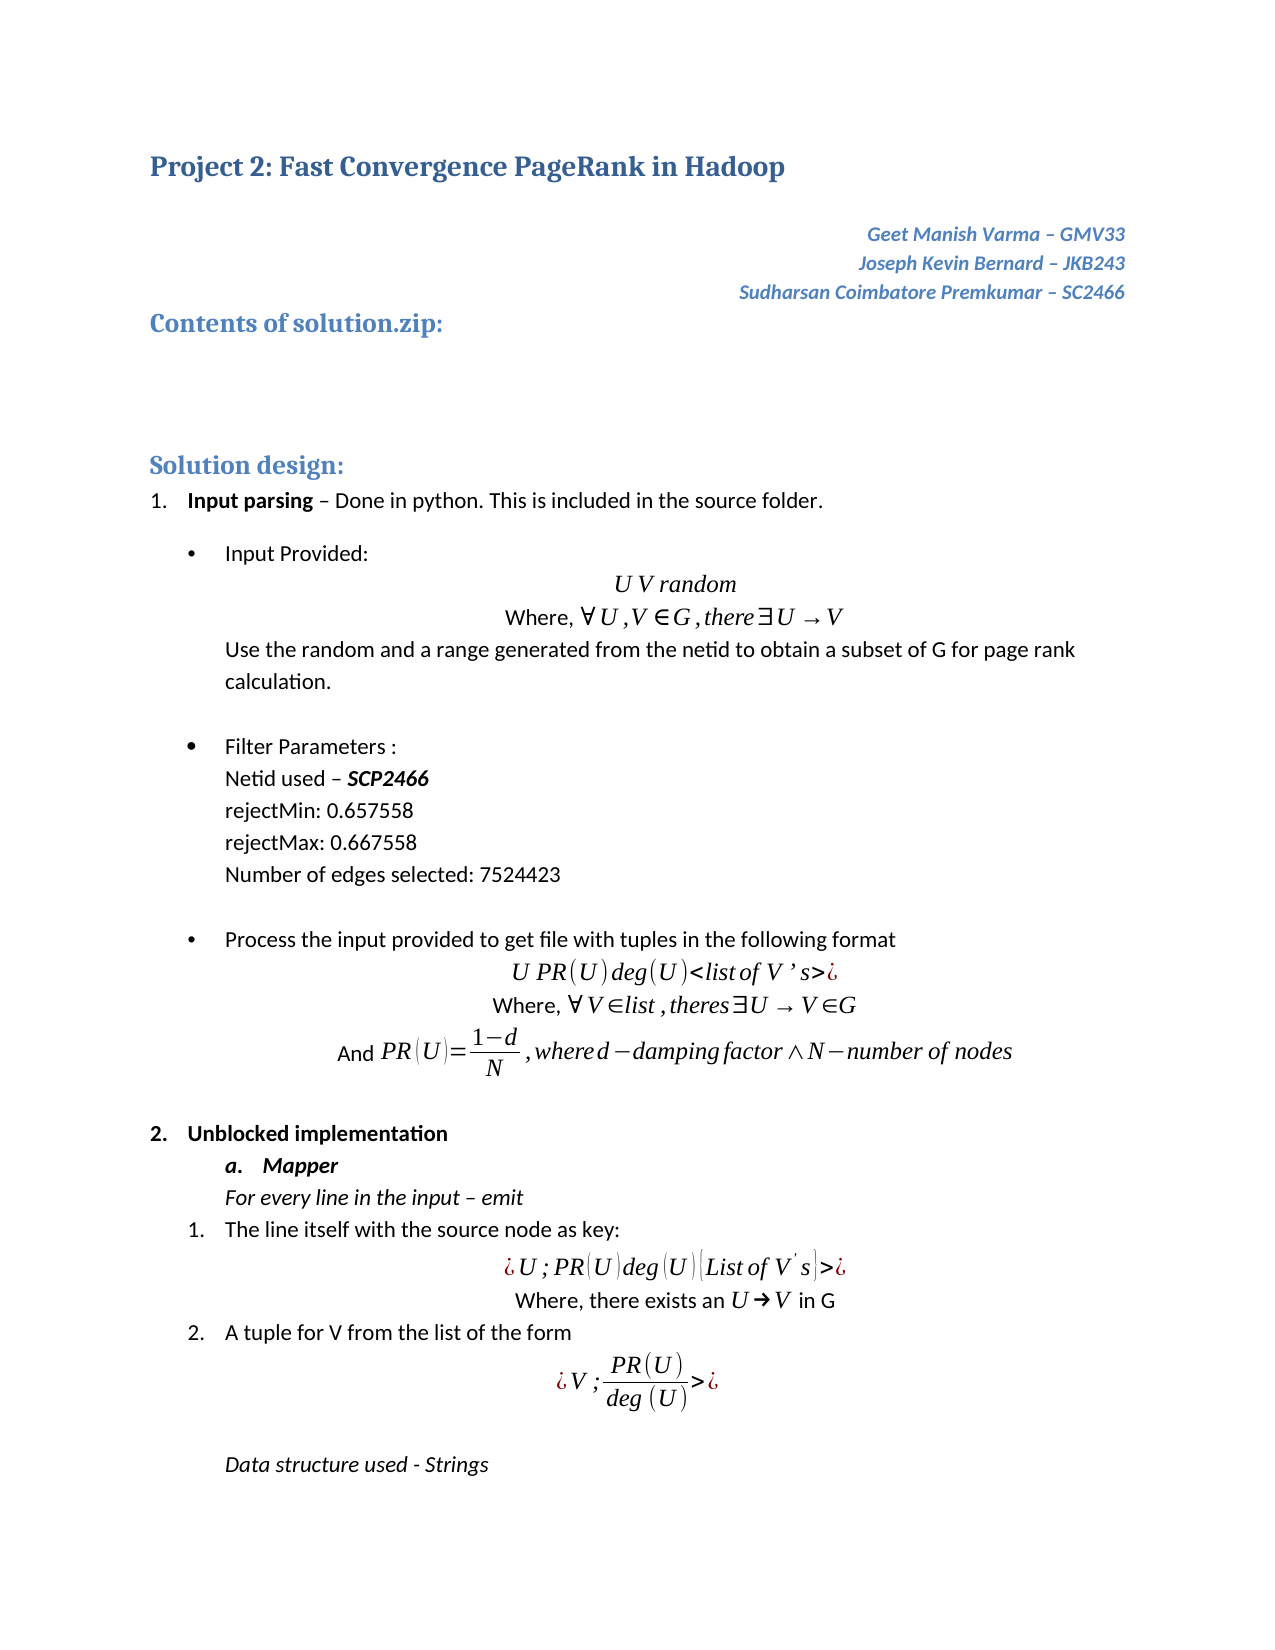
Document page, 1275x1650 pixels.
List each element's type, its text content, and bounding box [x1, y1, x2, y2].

list Unblocked implementation [150, 1119, 1125, 1147]
text Use the random and a range generated from the netid to obtain a subset of G for page rank calculation. [225, 635, 1125, 696]
text Joseph Kevin Bernard – JKB243 [150, 250, 1125, 275]
list Input parsing – Done in python. This is included in the source folder. [150, 486, 1125, 514]
list Filter Parameters : [187, 732, 1125, 760]
list The line itself with the source node as key: [187, 1215, 1125, 1243]
text And [225, 1023, 1125, 1082]
text rejectMax: 0.667558 [225, 828, 1125, 856]
text Number of edges selected: 7524423 [225, 861, 1125, 889]
subtitle Project 2: Fast Convergence PageRank in Hadoop [150, 150, 1125, 183]
text rejectMin: 0.657558 [225, 796, 1125, 824]
text Where, there exists an in G [150, 1286, 1125, 1314]
list A tuple for V from the list of the form [187, 1318, 1125, 1346]
subtitle Solution design: [150, 450, 1125, 481]
text Sudharsan Coimbatore Premkumar – SC2466 [150, 279, 1125, 304]
text Where, [225, 603, 1125, 631]
list Input Provided: [187, 539, 1125, 567]
subtitle Contents of solution.zip: [150, 308, 1125, 339]
text Data structure used - Strings [150, 1451, 1125, 1478]
list Process the input provided to get file with tuples in the following format [187, 925, 1125, 953]
list Netid used – SCP2466 [225, 764, 1125, 792]
text Geet Manish Varma – GMV33 [150, 221, 1125, 246]
list Mapper [225, 1151, 1125, 1179]
list For every line in the input – emit [225, 1183, 1125, 1211]
text Where, [225, 991, 1125, 1019]
